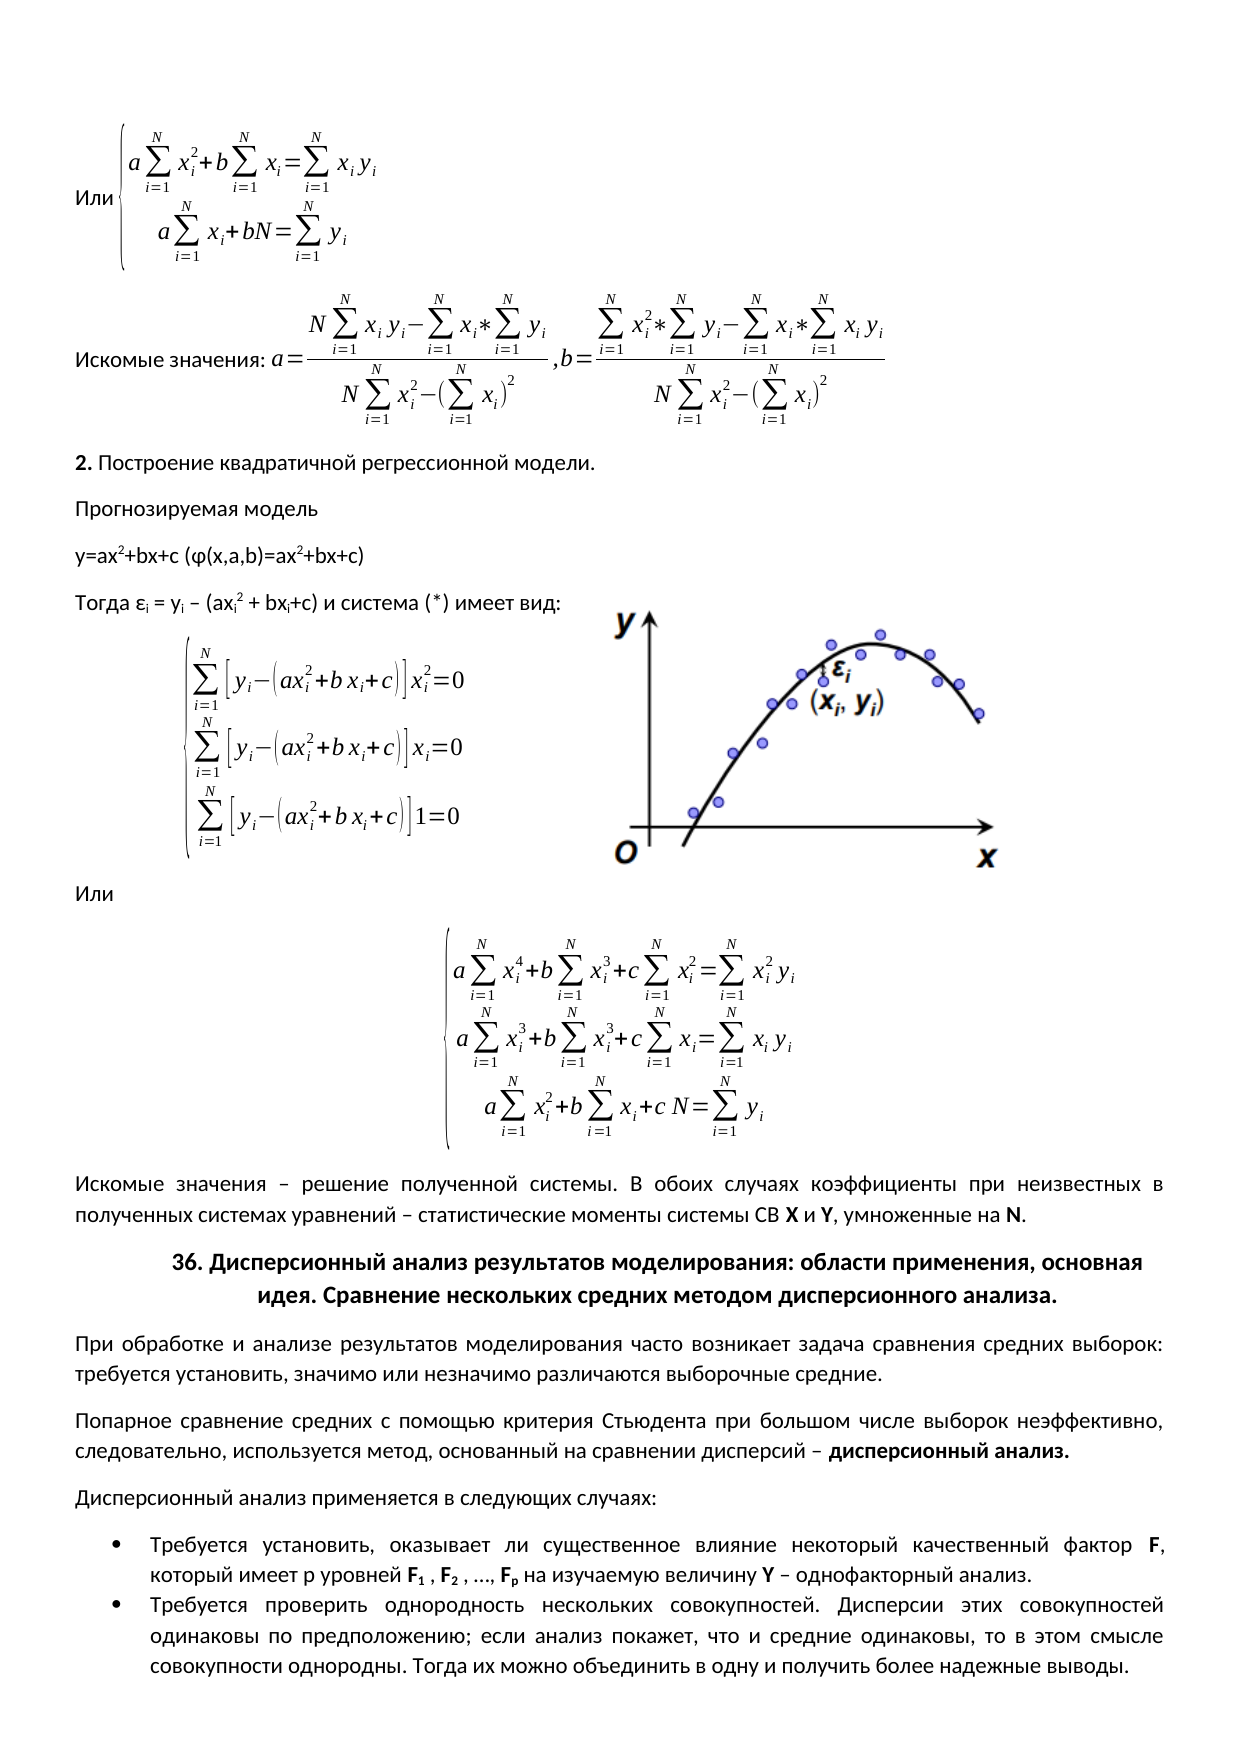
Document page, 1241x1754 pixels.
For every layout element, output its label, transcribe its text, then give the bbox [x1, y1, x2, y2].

text При обработке и анализе результатов моделирования часто возникает задача сравнения средних выборок: требуется установить, значимо или незначимо различаются выборочные средние. [75, 1329, 1165, 1387]
text Дисперсионный анализ применяется в следующих случаях: [75, 1483, 1165, 1511]
text Или [75, 879, 1165, 907]
text Тогда εi = yi – (axi2 + bxi+c) и система (*) имеет вид: [75, 588, 1165, 616]
text Искомые значения – решение полученной системы. В обоих случаях коэффициенты при неизвестных в полученных системах уравнений – статистические моменты системы СВ Х и Y, умноженные на N. [75, 1169, 1165, 1228]
list Требуется установить, оказывает ли существенное влияние некоторый качественный фактор F, который имеет р уровней F1 , F2 , …, Fp на изучаемую величину Y – однофакторный анализ. [112, 1530, 1165, 1588]
text Попарное сравнение средних с помощью критерия Стьюдента при большом числе выборок неэффективно, следовательно, используется метод, основанный на сравнении дисперсий – дисперсионный анализ. [75, 1406, 1165, 1464]
text Или [75, 122, 1165, 272]
text Искомые значения: [75, 290, 1165, 429]
text y=ax2+bx+c (φ(x,a,b)=ax2+bx+c) [75, 541, 1165, 569]
text Прогнозируемая модель [75, 494, 1165, 522]
picture [592, 590, 1033, 894]
list 36. Дисперсионный анализ результатов моделирования: области применения, основная идея. Сравнение нескольких средних методом дисперсионного анализа. [150, 1247, 1165, 1310]
list Требуется проверить однородность нескольких совокупностей. Дисперсии этих совокупностей одинаковы по предположению; если анализ покажет, что и средние одинаковы, то в этом смысле совокупности однородны. Тогда их можно объединить в одну и получить более надежные выводы. [112, 1591, 1165, 1679]
text 2. Построение квадратичной регрессионной модели. [75, 448, 1165, 476]
